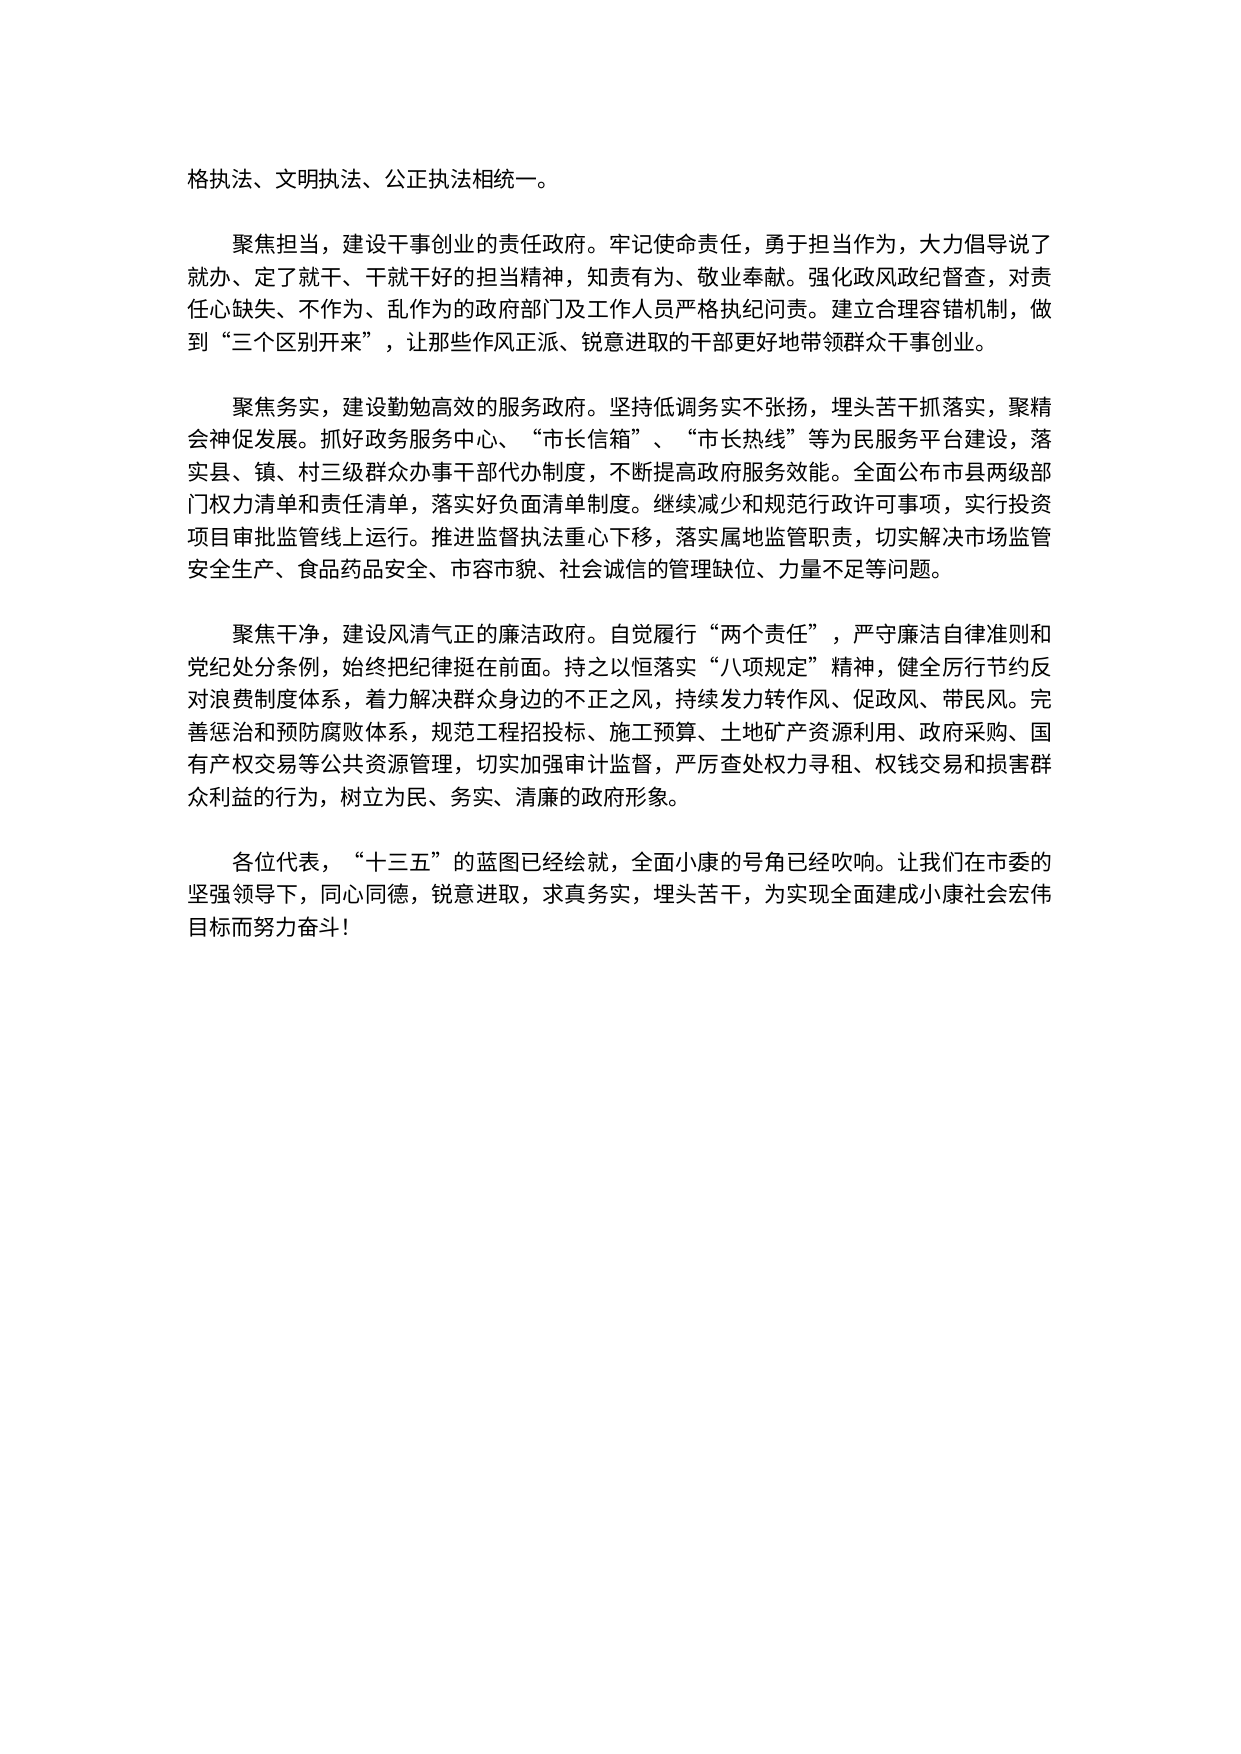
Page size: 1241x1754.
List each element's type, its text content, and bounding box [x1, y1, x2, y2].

text 聚焦务实，建设勤勉高效的服务政府。坚持低调务实不张扬，埋头苦干抓落实，聚精会神促发展。抓好政务服务中心、“市长信箱”、“市长热线”等为民服务平台建设，落实县、镇、村三级群众办事干部代办制度，不断提高政府服务效能。全面公布市县两级部门权力清单和责任清单，落实好负面清单制度。继续减少和规范行政许可事项，实行投资项目审批监管线上运行。推进监督执法重心下移，落实属地监管职责，切实解决市场监管、安全生产、食品药品安全、市容市貌、社会诚信的管理缺位、力量不足等问题。 [187, 389, 1053, 584]
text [187, 162, 1053, 194]
text 聚焦干净，建设风清气正的廉洁政府。自觉履行“两个责任”，严守廉洁自律准则和党纪处分条例，始终把纪律挺在前面。持之以恒落实“八项规定”精神，健全厉行节约反对浪费制度体系，着力解决群众身边的不正之风，持续发力转作风、促政风、带民风。完善惩治和预防腐败体系，规范工程招投标、施工预算、土地矿产资源利用、政府采购、国有产权交易等公共资源管理，切实加强审计监督，严厉查处权力寻租、权钱交易和损害群众利益的行为，树立为民、务实、清廉的政府形象。 [187, 617, 1053, 812]
text 各位代表，“十三五”的蓝图已经绘就，全面小康的号角已经吹响。让我们在市委的坚强领导下，同心同德，锐意进取，求真务实，埋头苦干，为实现全面建成小康社会宏伟目标而努力奋斗！ [187, 844, 1053, 942]
text 聚焦担当，建设干事创业的责任政府。牢记使命责任，勇于担当作为，大力倡导说了就办、定了就干、干就干好的担当精神，知责有为、敬业奉献。强化政风政纪督查，对责任心缺失、不作为、乱作为的政府部门及工作人员严格执纪问责。建立合理容错机制，做到“三个区别开来”，让那些作风正派、锐意进取的干部更好地带领群众干事创业。 [187, 227, 1053, 357]
